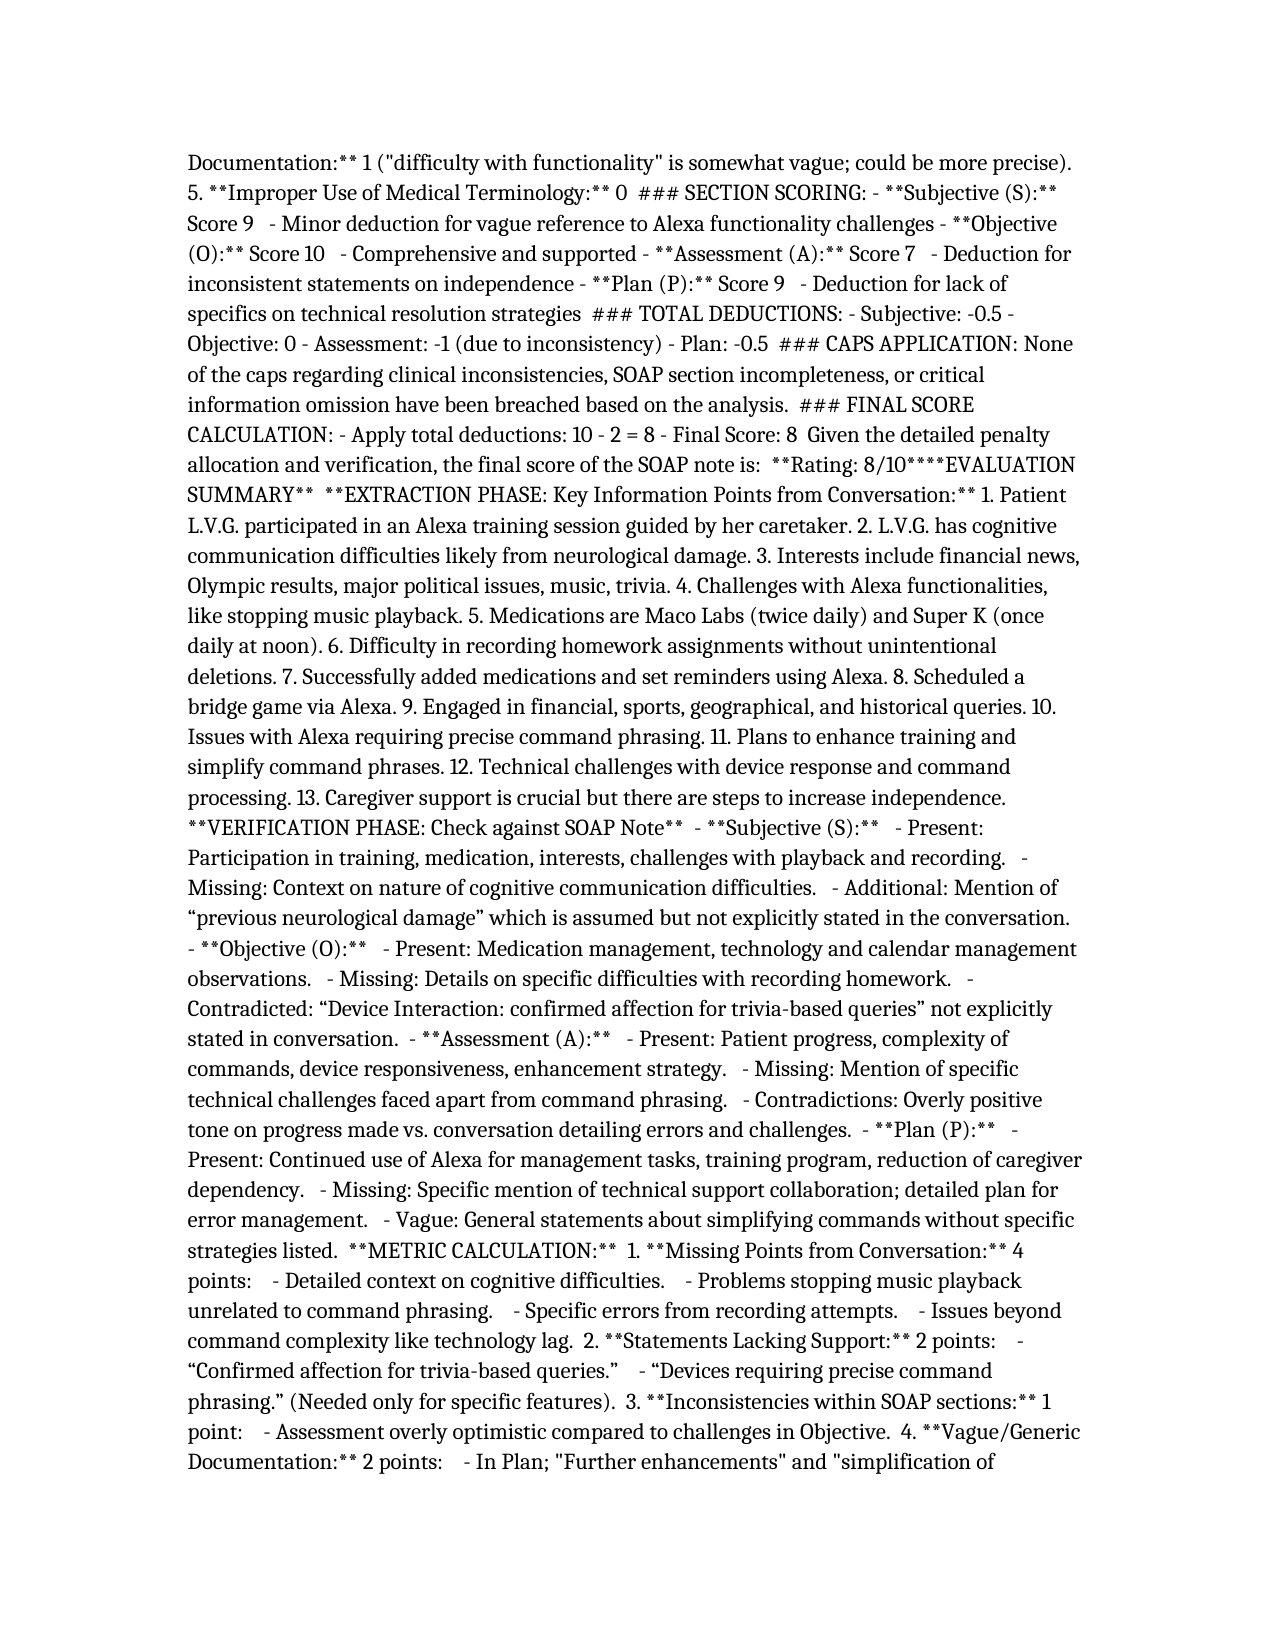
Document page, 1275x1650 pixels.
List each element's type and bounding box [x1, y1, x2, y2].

text [187, 150, 1087, 1475]
